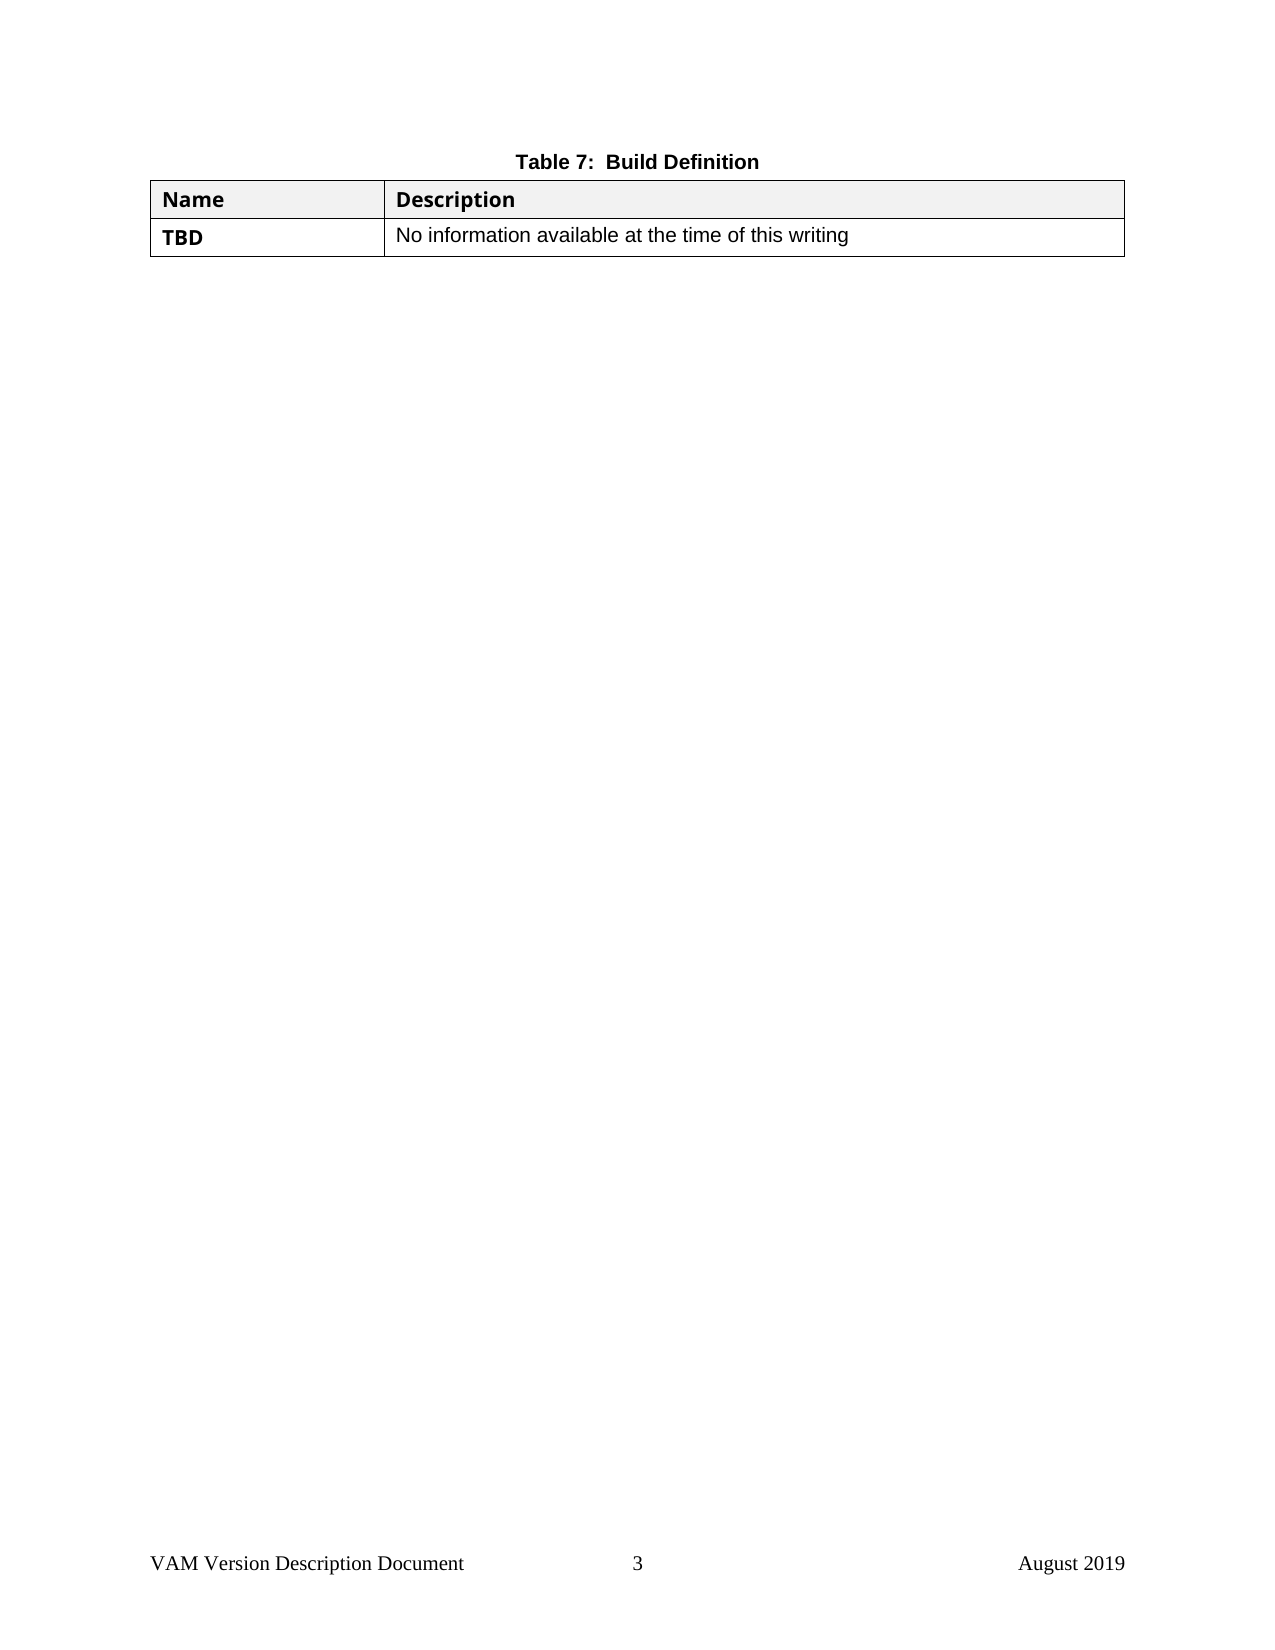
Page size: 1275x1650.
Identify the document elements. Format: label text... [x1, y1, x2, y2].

table_cell No information available at the time of this writing [385, 219, 1124, 256]
table_cell TBD [151, 219, 384, 256]
table_header Description [385, 181, 1124, 218]
table_header Name [151, 181, 384, 218]
